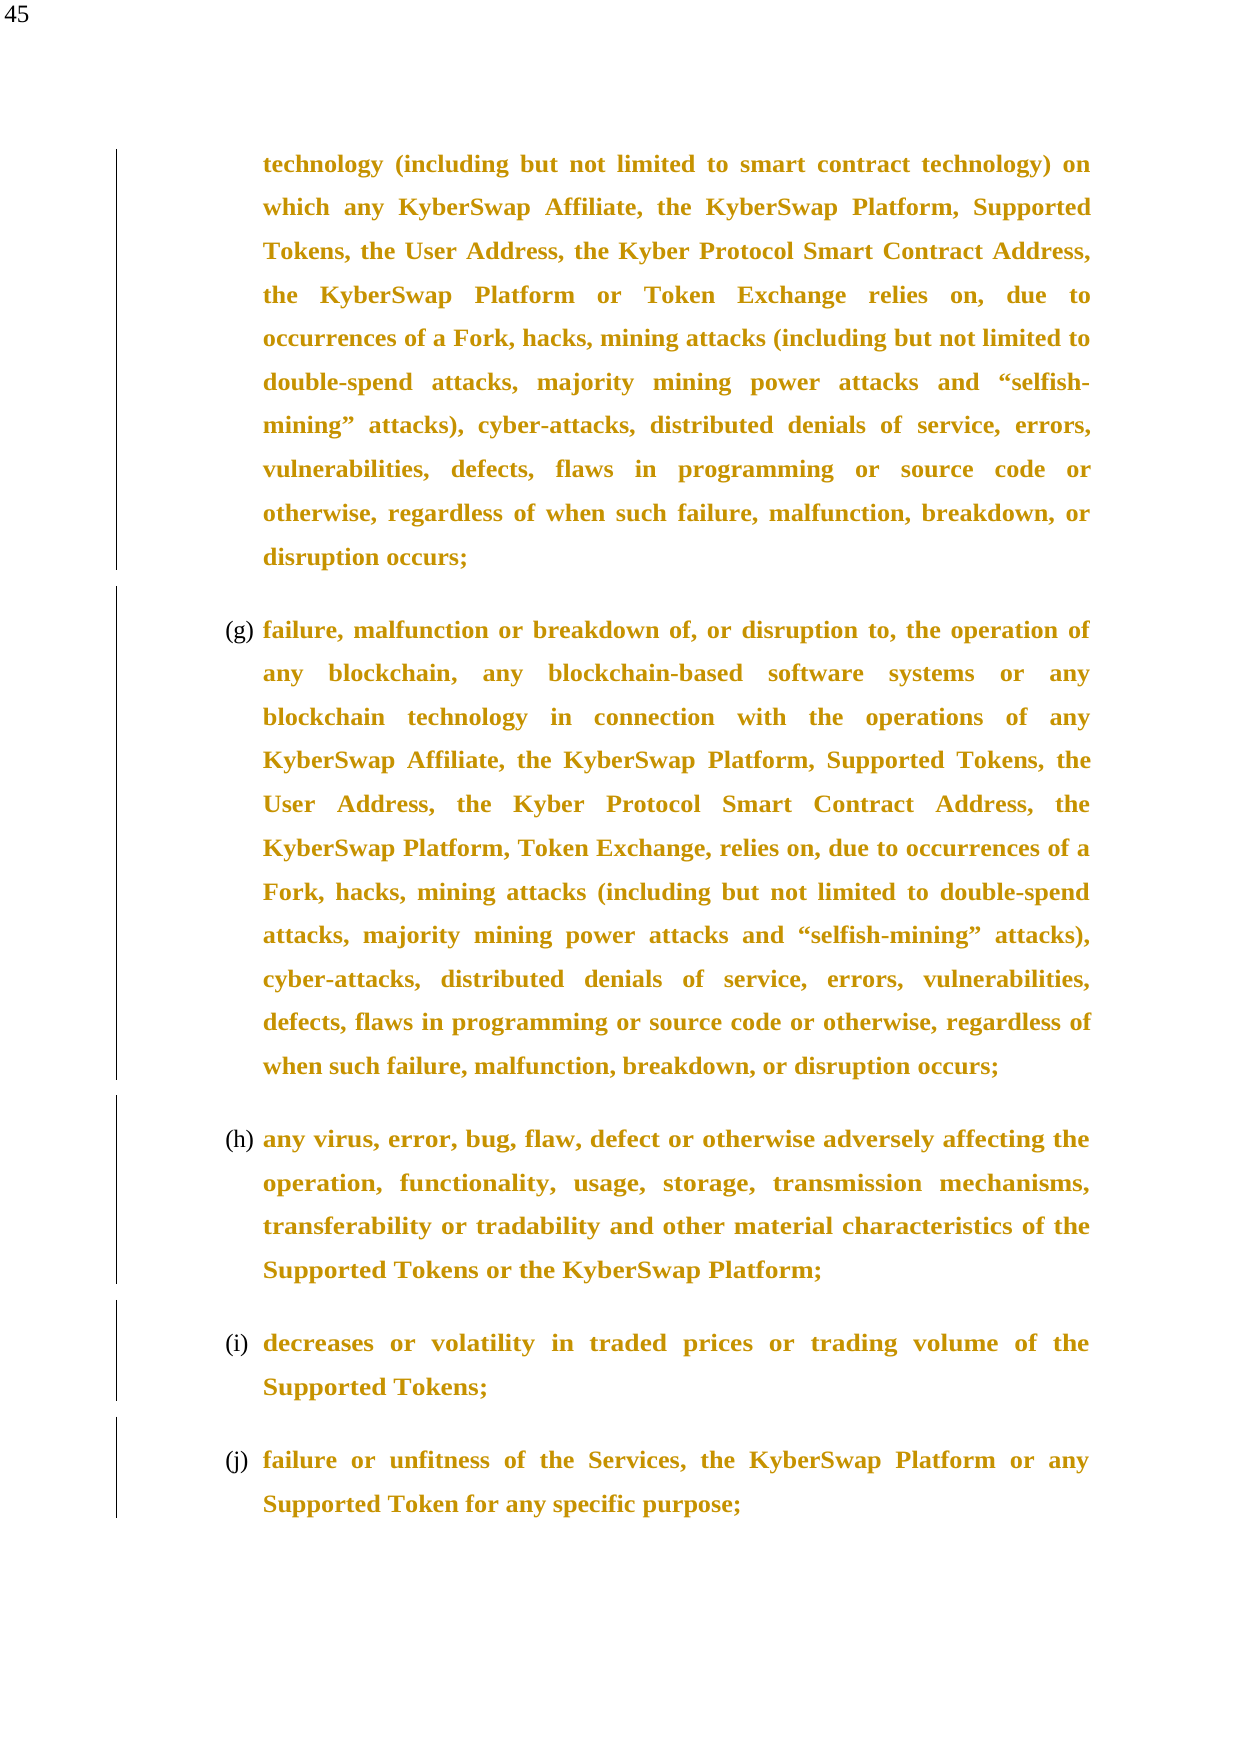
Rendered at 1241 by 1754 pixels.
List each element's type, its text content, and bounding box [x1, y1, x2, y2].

list any virus, error, bug, flaw, defect or otherwise adversely affecting the operation, functionality, usage, storage, transmission mechanisms, transferability or tradability and other material characteristics of the Supported Tokens or the KyberSwap Platform; [225, 1124, 1091, 1284]
list failure or unfitness of the Services, the KyberSwap Platform or any Supported Token for any specific purpose; [225, 1445, 1091, 1518]
text technology (including but not limited to smart contract technology) on which any KyberSwap Affiliate, the KyberSwap Platform, Supported Tokens, the User Address, the Kyber Protocol Smart Contract Address, the KyberSwap Platform or Token Exchange relies on, due to occurrences of a Fork, hacks, mining attacks (including but not limited to double-spend attacks, majority mining power attacks and “selfish-mining” attacks), cyber-attacks, distributed denials of service, errors, vulnerabilities, defects, flaws in programming or source code or otherwise, regardless of when such failure, malfunction, breakdown, or disruption occurs; [263, 149, 1091, 570]
list decreases or volatility in traded prices or trading volume of the Supported Tokens; [225, 1328, 1090, 1401]
list failure, malfunction or breakdown of, or disruption to, the operation of any blockchain, any blockchain-based software systems or any blockchain technology in connection with the operations of any KyberSwap Affiliate, the KyberSwap Platform, Supported Tokens, the User Address, the Kyber Protocol Smart Contract Address, the KyberSwap Platform, Token Exchange, relies on, due to occurrences of a Fork, hacks, mining attacks (including but not limited to double-spend attacks, majority mining power attacks and “selfish-mining” attacks), cyber-attacks, distributed denials of service, errors, vulnerabilities, defects, flaws in programming or source code or otherwise, regardless of when such failure, malfunction, breakdown, or disruption occurs; [225, 615, 1091, 1080]
